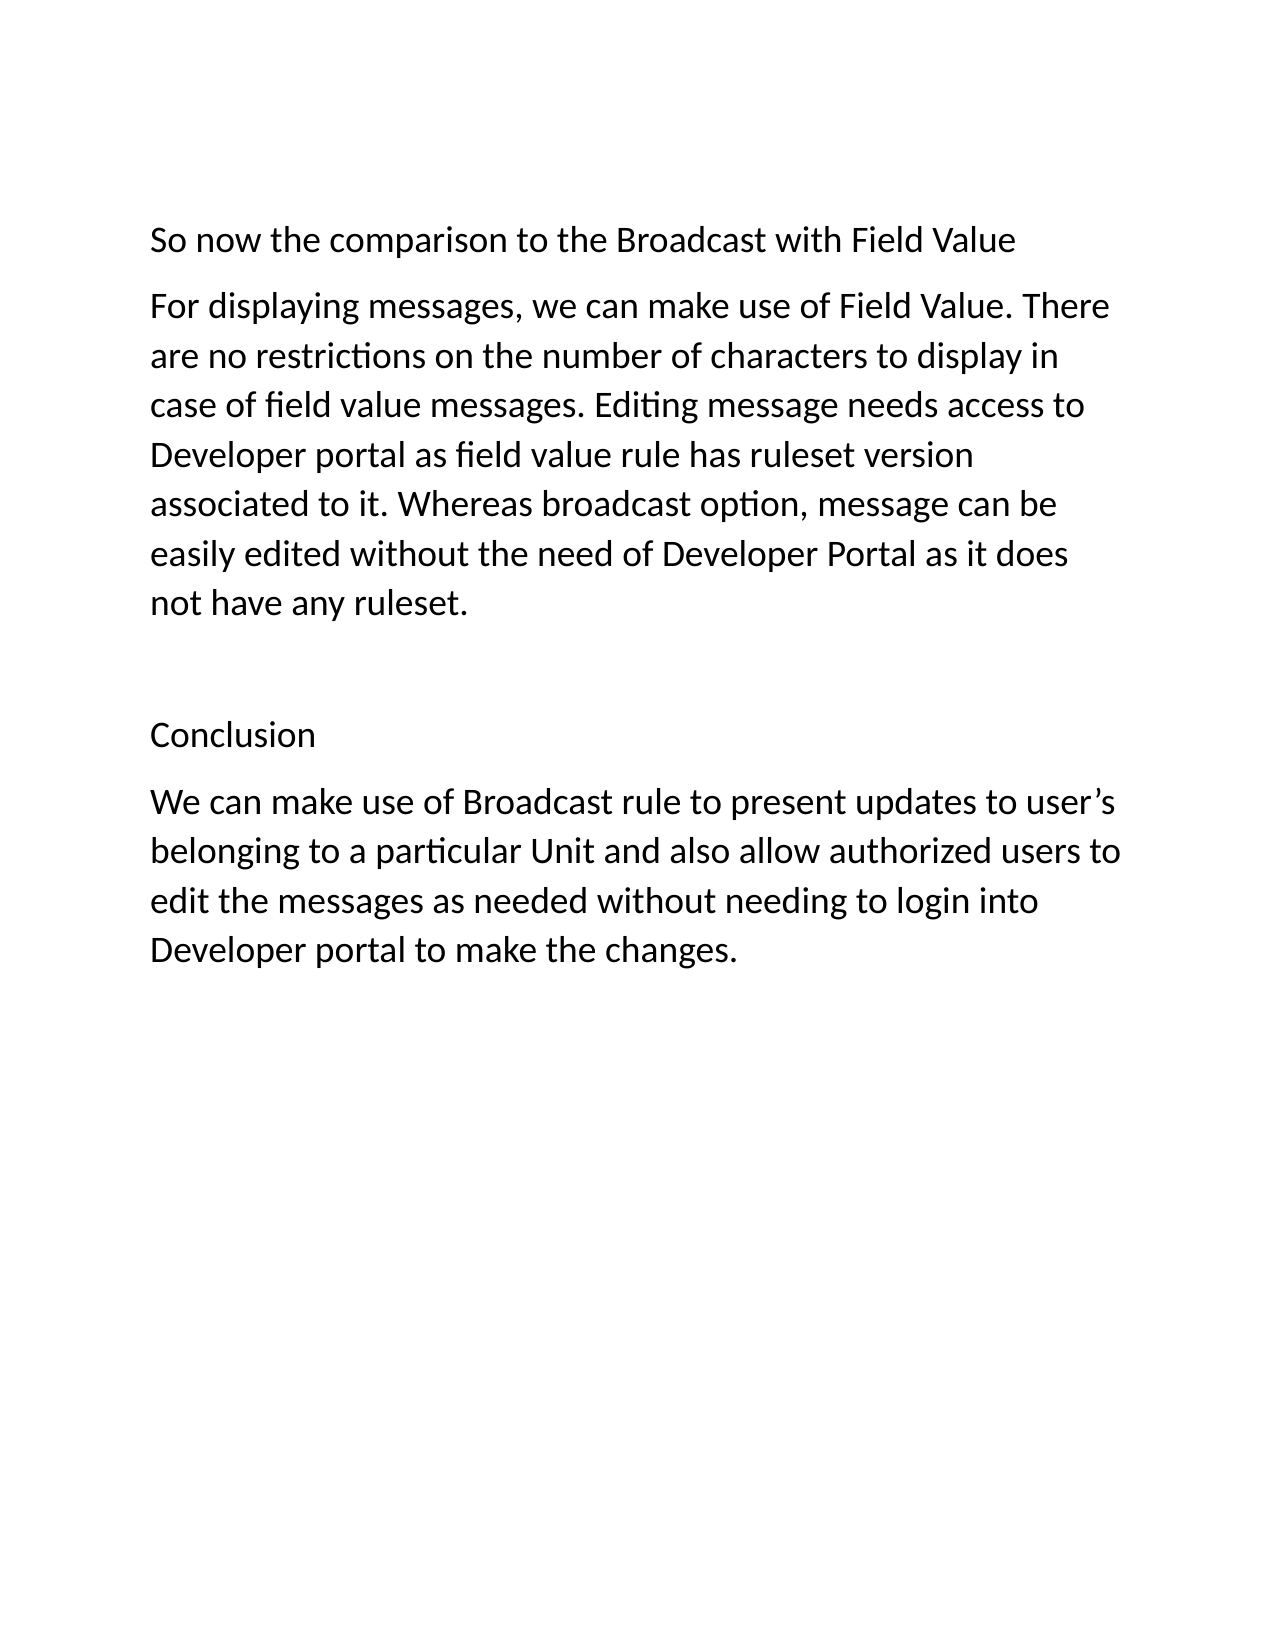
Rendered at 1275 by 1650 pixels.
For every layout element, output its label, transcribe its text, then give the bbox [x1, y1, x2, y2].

text For displaying messages, we can make use of Field Value. There are no restrictions on the number of characters to display in case of field value messages. Editing message needs access to Developer portal as field value rule has ruleset version associated to it. Whereas broadcast option, message can be easily edited without the need of Developer Portal as it does not have any ruleset. [150, 282, 1125, 625]
text So now the comparison to the Broadcast with Field Value [150, 216, 1125, 262]
text Conclusion [150, 711, 1125, 757]
text We can make use of Broadcast rule to present updates to user’s belonging to a particular Unit and also allow authorized users to edit the messages as needed without needing to login into Developer portal to make the changes. [150, 778, 1125, 972]
